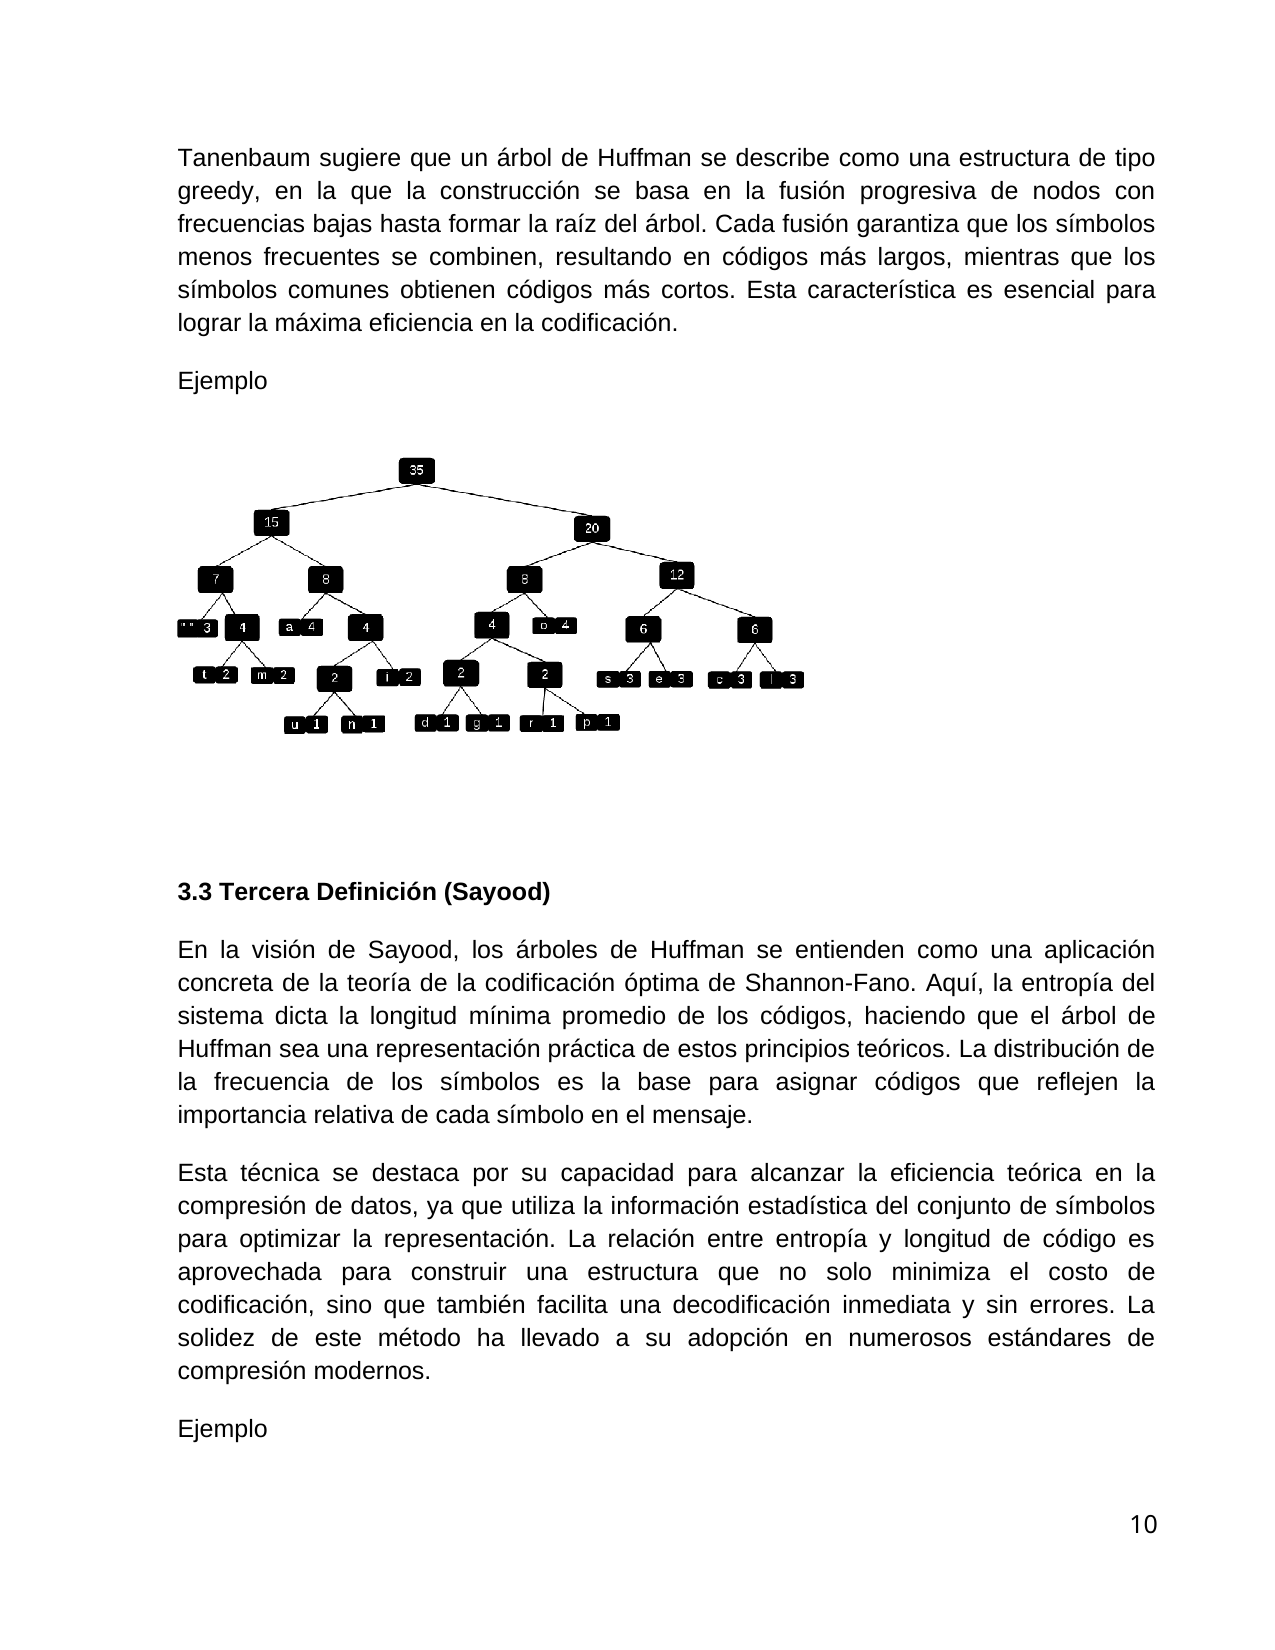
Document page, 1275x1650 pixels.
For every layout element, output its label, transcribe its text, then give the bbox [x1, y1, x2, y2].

text En la visión de Sayood, los árboles de Huffman se entienden como una aplicación concreta de la teoría de la codificación óptima de Shannon-Fano. Aquí, la entropía del sistema dicta la longitud mínima promedio de los códigos, haciendo que el árbol de Huffman sea una representación práctica de estos principios teóricos. La distribución de la frecuencia de los símbolos es la base para asignar códigos que reflejen la importancia relativa de cada símbolo en el mensaje. [177, 935, 1157, 1129]
text Tanenbaum sugiere que un árbol de Huffman se describe como una estructura de tipo greedy, en la que la construcción se basa en la fusión progresiva de nodos con frecuencias bajas hasta formar la raíz del árbol. Cada fusión garantiza que los símbolos menos frecuentes se combinen, resultando en códigos más largos, mientras que los símbolos comunes obtienen códigos más cortos. Esta característica es esencial para lograr la máxima eficiencia en la codificación. [177, 143, 1157, 337]
text Ejemplo [177, 366, 1157, 395]
text Ejemplo [177, 1414, 1157, 1443]
text 3.3 Tercera Definición (Sayood) [177, 877, 1157, 906]
text Esta técnica se destaca por su capacidad para alcanzar la eficiencia teórica en la compresión de datos, ya que utiliza la información estadística del conjunto de símbolos para optimizar la representación. La relación entre entropía y longitud de código es aprovechada para construir una estructura que no solo minimiza el costo de codificación, sino que también facilita una decodificación inmediata y sin errores. La solidez de este método ha llevado a su adopción en numerosos estándares de compresión modernos. [177, 1158, 1157, 1385]
picture [177, 424, 859, 789]
